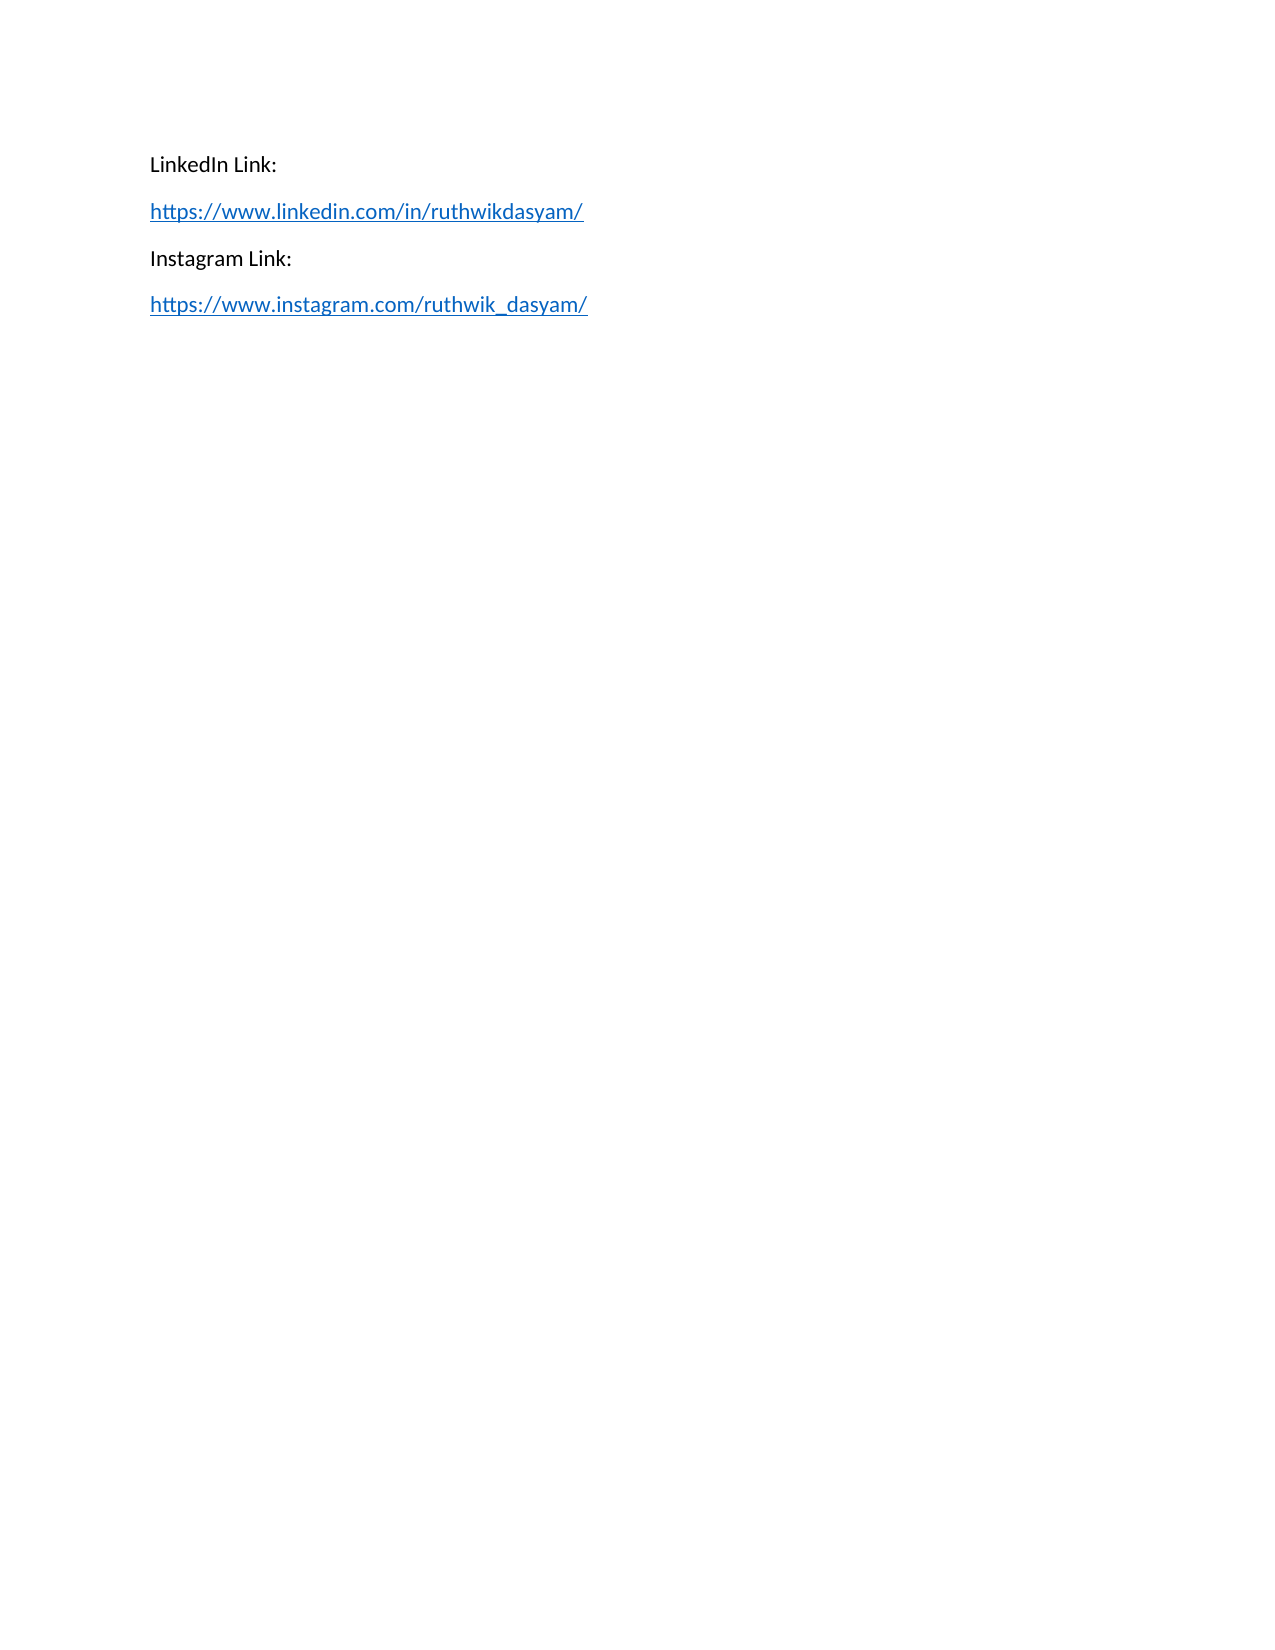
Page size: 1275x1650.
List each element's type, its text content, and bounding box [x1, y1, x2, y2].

text https://www.linkedin.com/in/ruthwikdasyam/ [150, 197, 1125, 225]
text https://www.instagram.com/ruthwik_dasyam/ [150, 291, 1125, 319]
text Instagram Link: [150, 244, 1125, 272]
text LinkedIn Link: [150, 150, 1125, 178]
